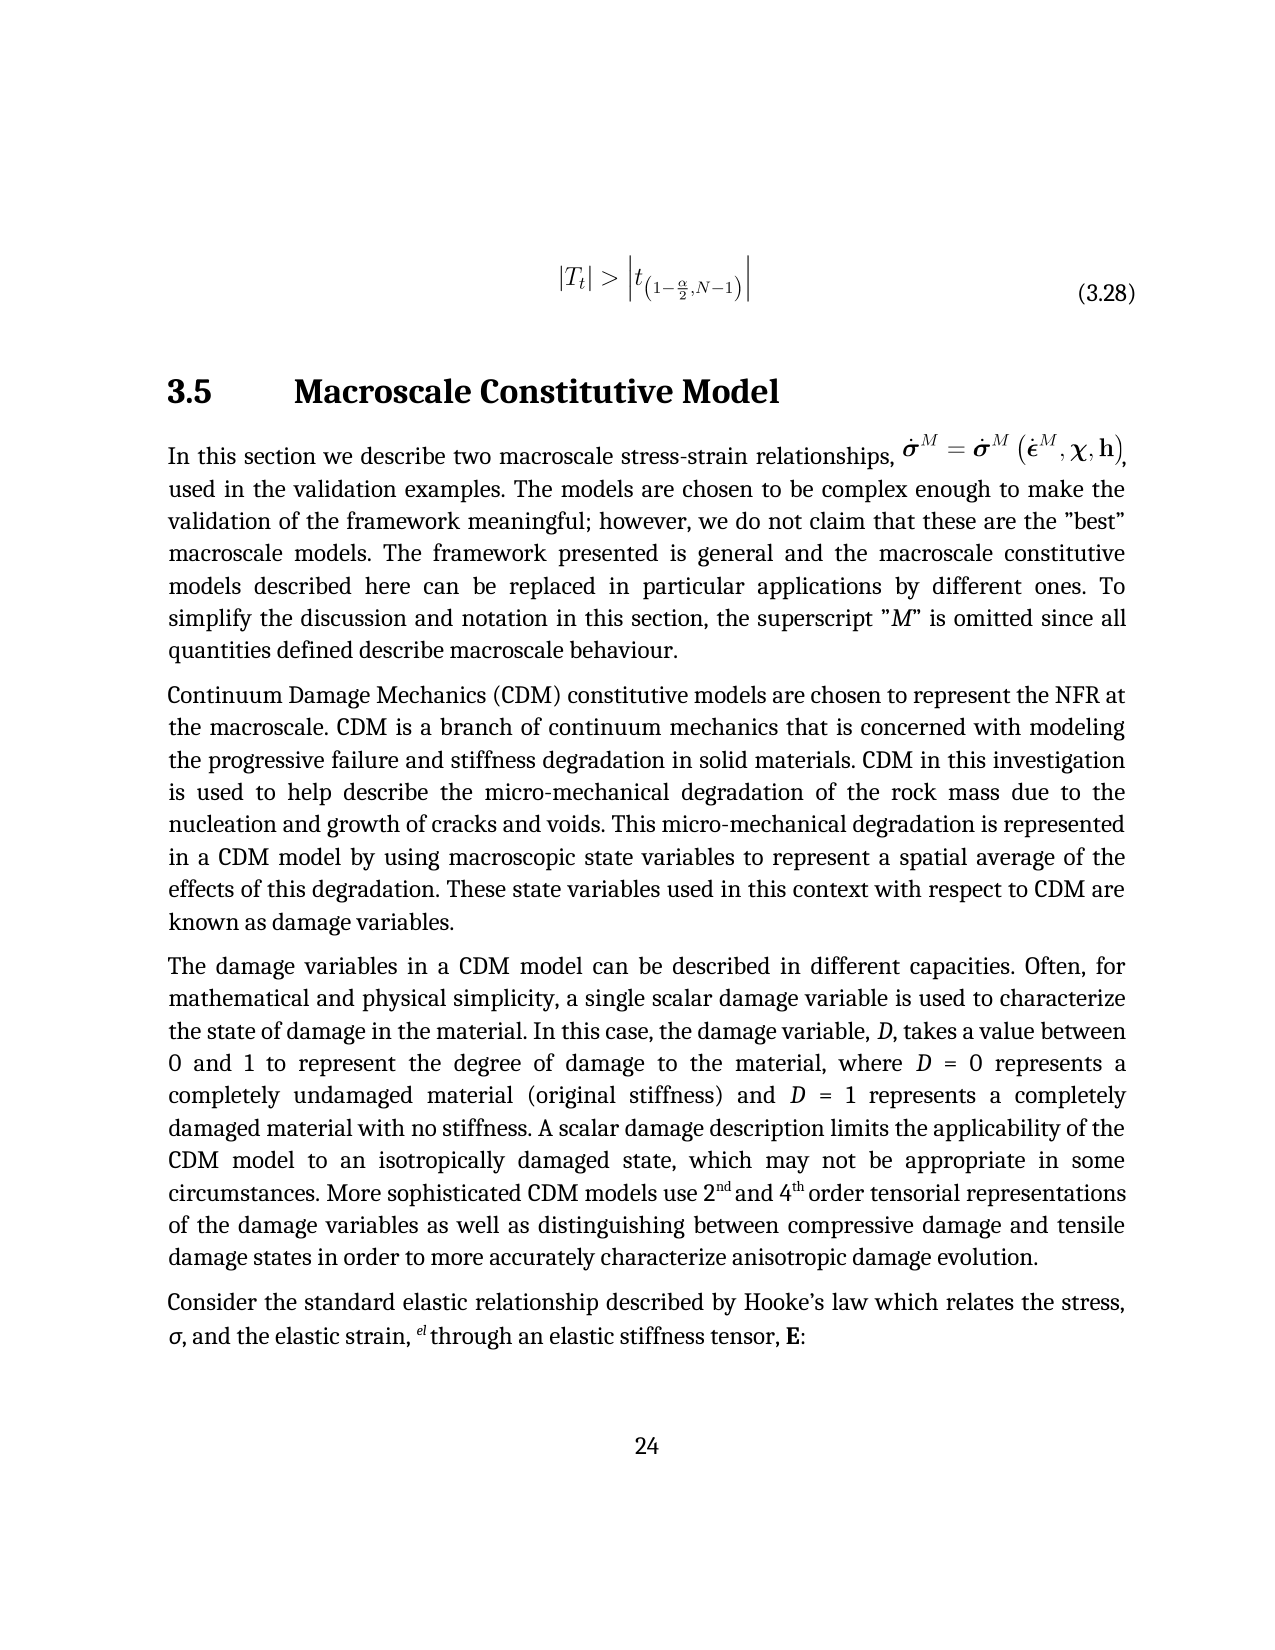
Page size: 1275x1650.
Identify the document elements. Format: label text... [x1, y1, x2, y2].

picture [560, 254, 749, 302]
text In this section we describe two macroscale stress-strain relationships, , used in the validation examples. The models are chosen to be complex enough to make the validation of the framework meaningful; however, we do not claim that these are the ”best” macroscale models. The framework presented is general and the macroscale constitutive models described here can be replaced in particular applications by different ones. To simplify the discussion and notation in this section, the superscript ”M” is omitted since all quantities defined describe macroscale behaviour. [167, 433, 1127, 665]
text (3.28) [169, 254, 1137, 307]
text Consider the standard elastic relationship described by Hooke’s law which relates the stress, σ, and the elastic strain, el through an elastic stiffness tensor, E: [167, 1288, 1127, 1351]
text The damage variables in a CDM model can be described in different capacities. Often, for mathematical and physical simplicity, a single scalar damage variable is used to characterize the state of damage in the material. In this case, the damage variable, D, takes a value between 0 and 1 to represent the degree of damage to the material, where D = 0 represents a completely undamaged material (original stiffness) and D = 1 represents a completely damaged material with no stiffness. A scalar damage description limits the applicability of the CDM model to an isotropically damaged state, which may not be appropriate in some circumstances. More sophisticated CDM models use 2nd and 4th order tensorial representations of the damage variables as well as distinguishing between compressive damage and tensile damage states in order to more accurately characterize anisotropic damage evolution. [167, 952, 1127, 1272]
text Continuum Damage Mechanics (CDM) constitutive models are chosen to represent the NFR at the macroscale. CDM is a branch of continuum mechanics that is concerned with modeling the progressive failure and stiffness degradation in solid materials. CDM in this investigation is used to help describe the micro-mechanical degradation of the rock mass due to the nucleation and growth of cracks and voids. This micro-mechanical degradation is represented in a CDM model by using macroscopic state variables to represent a spatial average of the effects of this degradation. These state variables used in this context with respect to CDM are known as damage variables. [167, 681, 1127, 936]
subtitle 3.5 Macroscale Constitutive Model [167, 371, 1137, 412]
picture [902, 433, 1122, 465]
